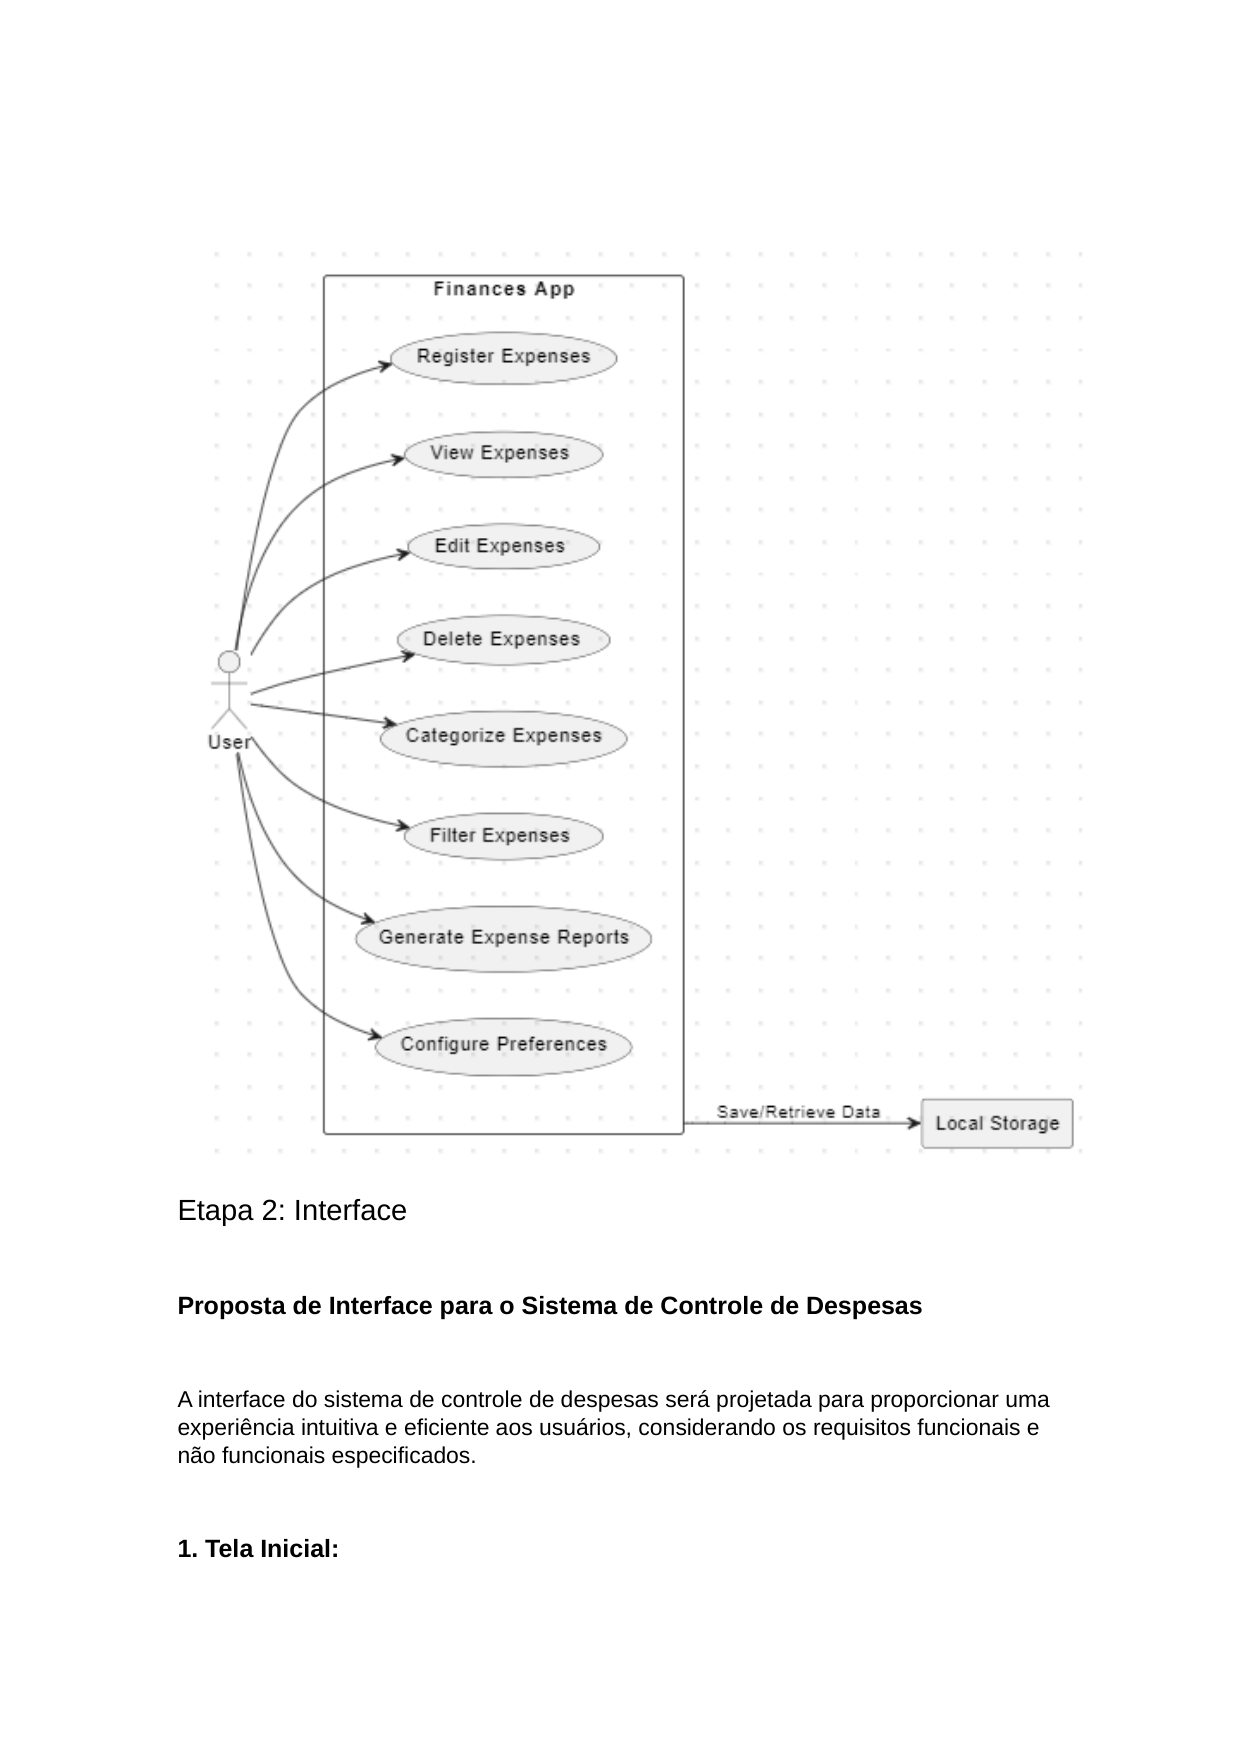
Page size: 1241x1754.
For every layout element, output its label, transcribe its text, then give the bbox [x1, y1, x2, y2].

text A interface do sistema de controle de despesas será projetada para proporcionar uma experiência intuitiva e eficiente aos usuários, considerando os requisitos funcionais e não funcionais especificados. [177, 1386, 1063, 1469]
text Proposta de Interface para o Sistema de Controle de Despesas [177, 1291, 1063, 1320]
text 1. Tela Inicial: [177, 1534, 1063, 1563]
text Etapa 2: Interface [177, 1193, 1063, 1227]
